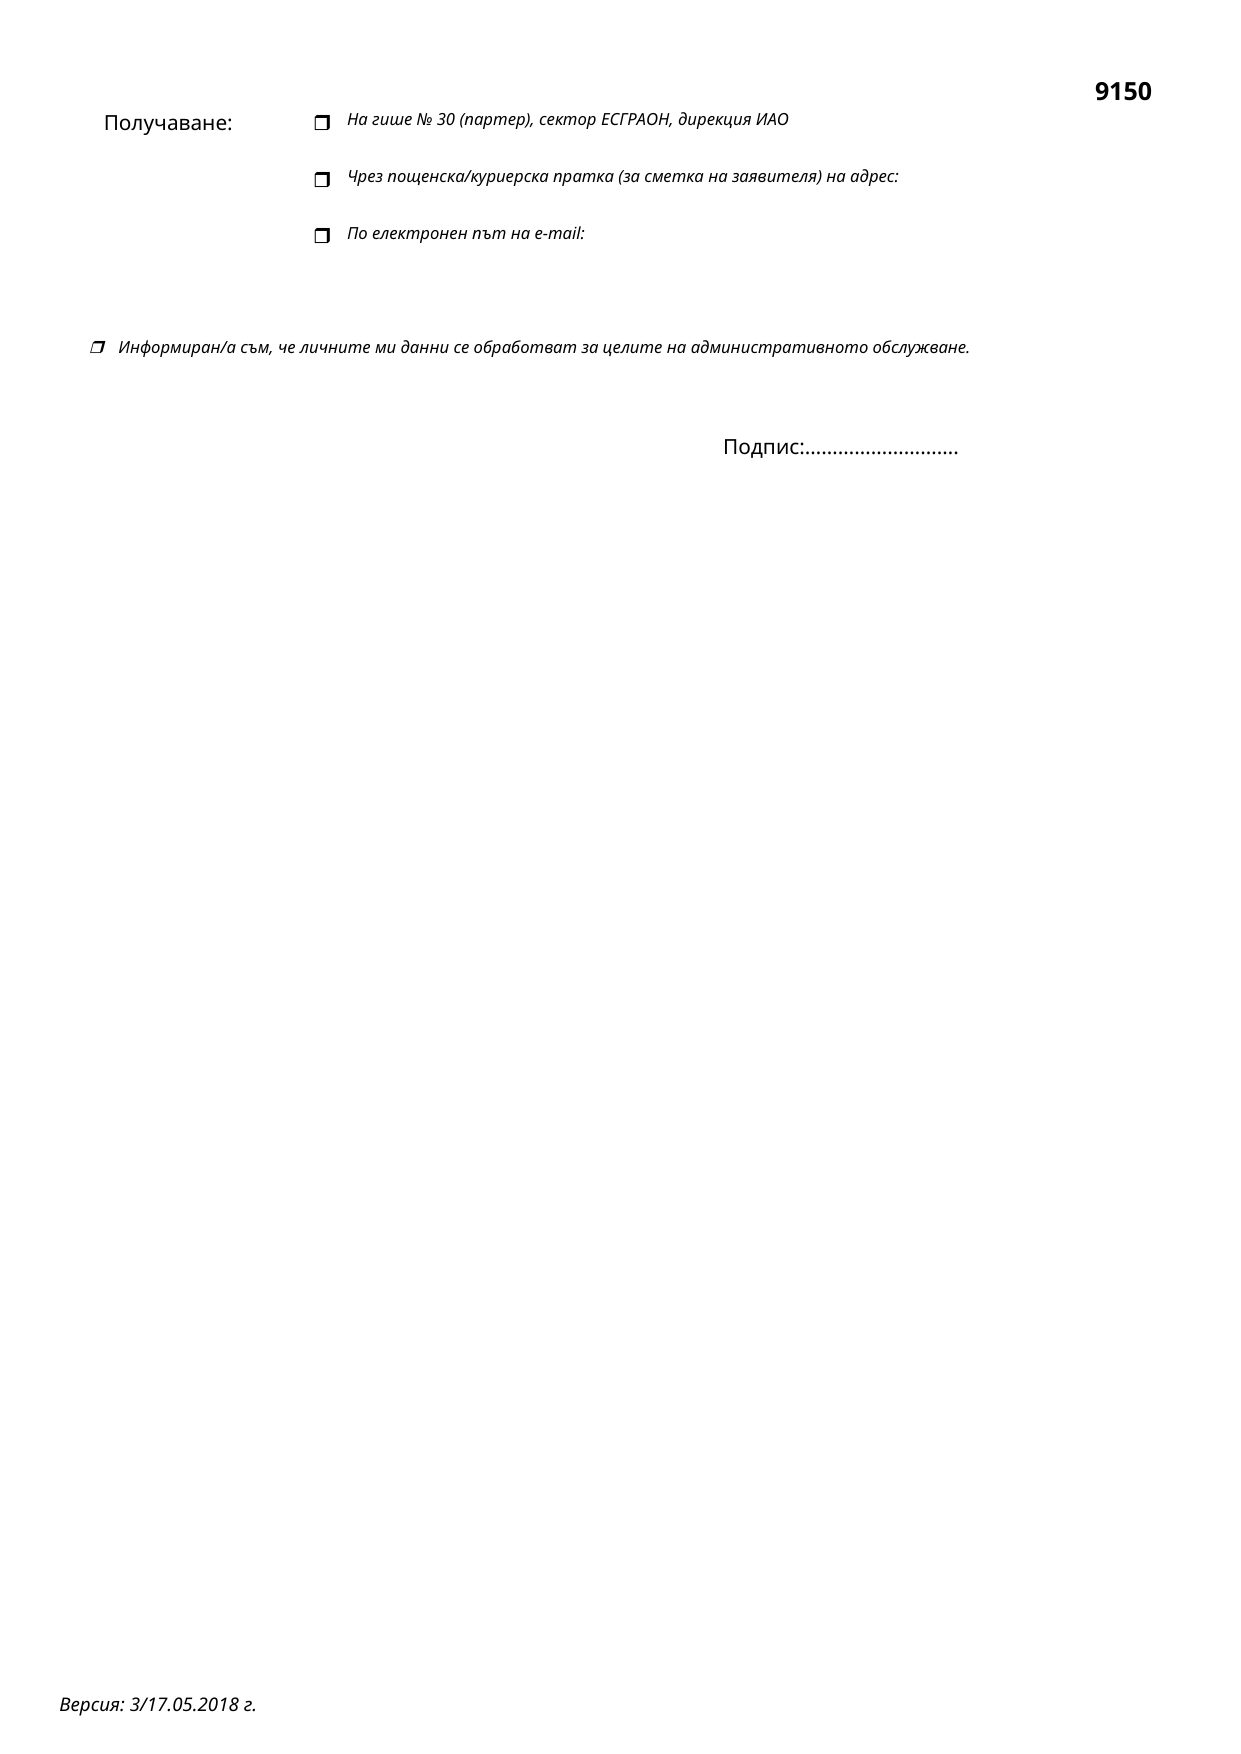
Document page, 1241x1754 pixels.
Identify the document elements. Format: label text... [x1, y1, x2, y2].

table_cell По електронен път на e-mail: [336, 222, 1163, 278]
table_header Получаване: [74, 108, 264, 278]
table_cell [264, 222, 336, 278]
table_cell [264, 165, 336, 222]
table_header На гише № 30 (партер), сектор ЕСГРАОН, дирекция ИАО [336, 108, 1163, 165]
table_cell Чрез пощенска/куриерска пратка (за сметка на заявителя) на адрес: [336, 165, 1163, 222]
list Информиран/а съм, че личните ми данни се обработват за целите на административното обслужване. [59, 335, 1152, 358]
text Подпис:………………………. [59, 432, 1152, 460]
table_header [264, 108, 336, 165]
